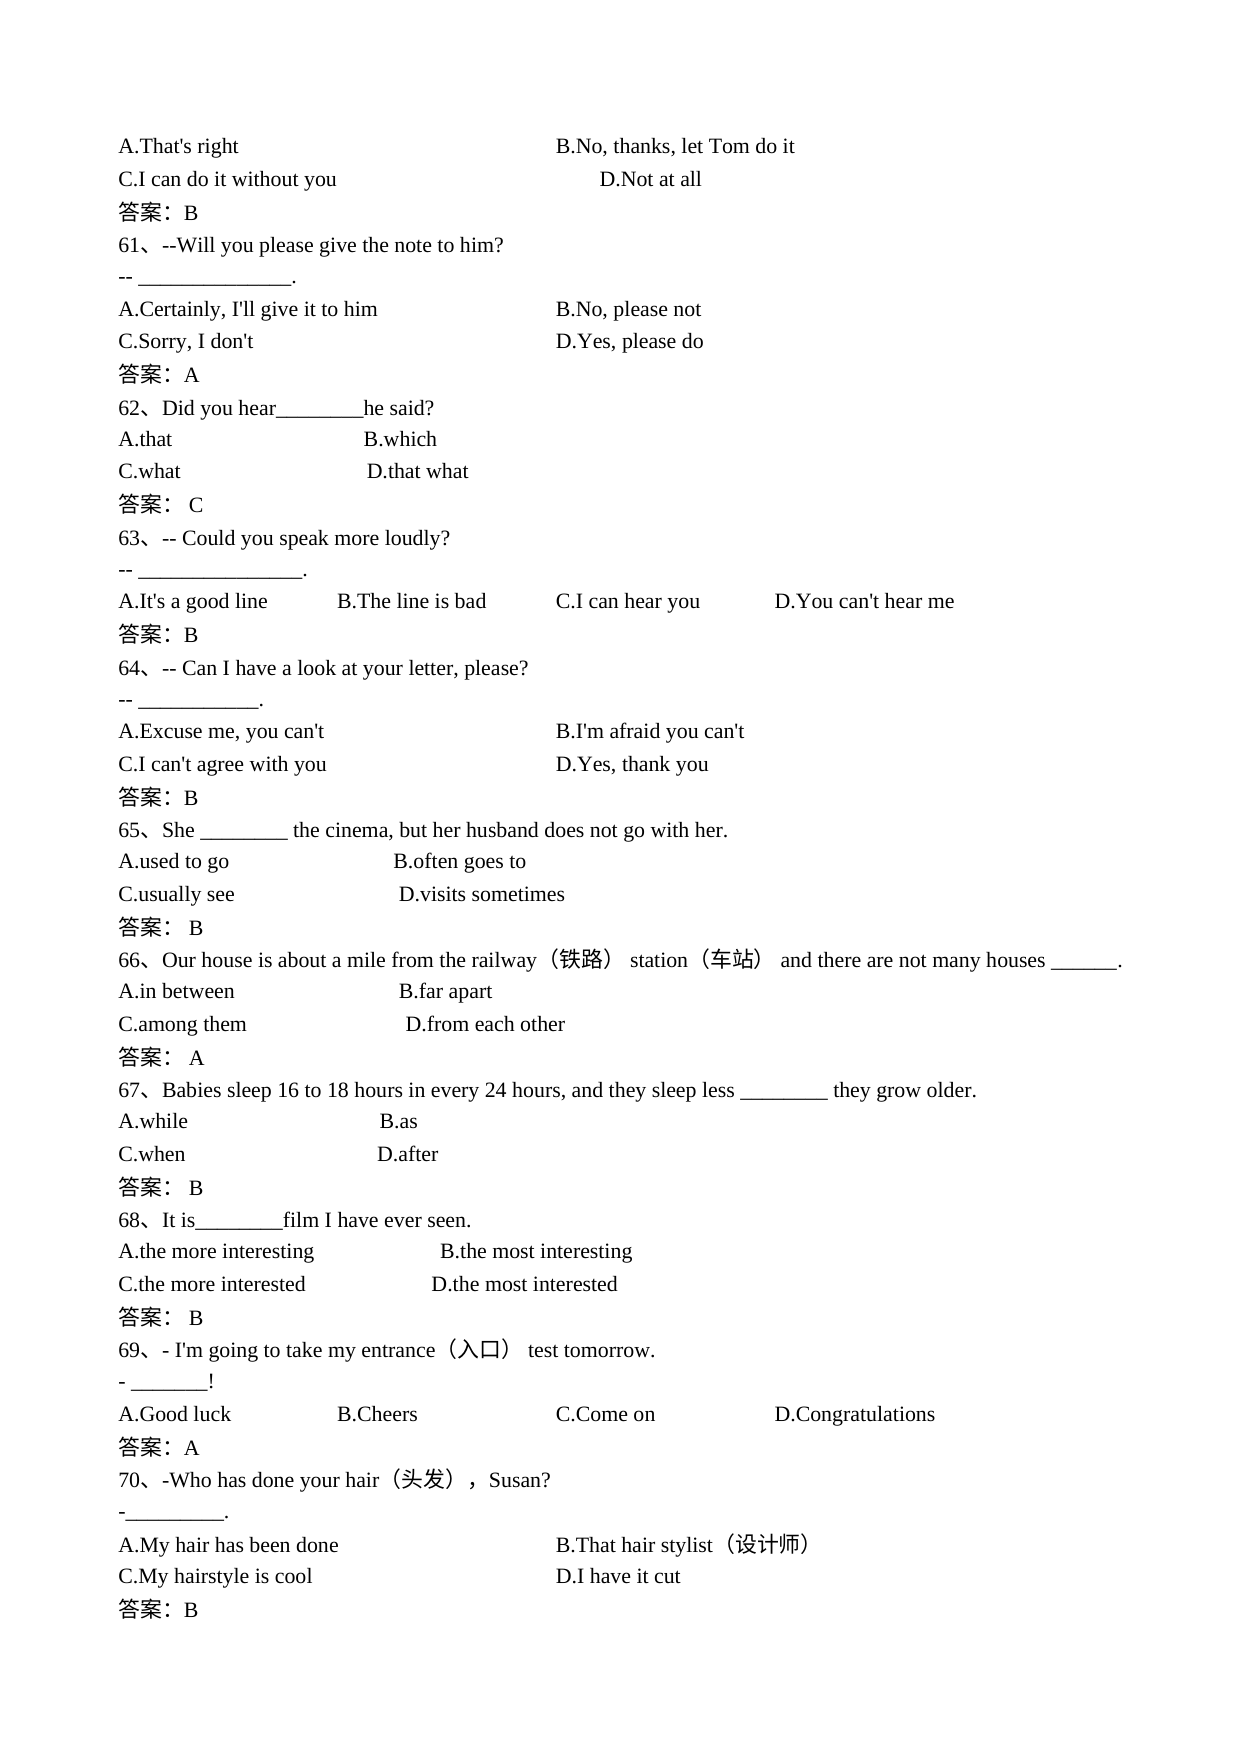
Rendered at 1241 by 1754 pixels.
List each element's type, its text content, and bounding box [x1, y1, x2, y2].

text 69、- I'm going to take my entrance（入口） test tomorrow. [118, 1332, 1122, 1364]
text A.Good luck B.Cheers C.Come on D.Congratulations [118, 1397, 1122, 1429]
text 70、-Who has done your hair（头发），Susan? [118, 1462, 1122, 1494]
text 答案： A [118, 1039, 1122, 1072]
text C.usually see D.visits sometimes [118, 877, 1122, 909]
text - _______! [118, 1364, 1122, 1397]
text A.Certainly, I'll give it to him B.No, please not [118, 292, 1122, 324]
text 64、-- Can I have a look at your letter, please? [118, 649, 1122, 682]
text 答案：B [118, 1592, 1122, 1624]
text C.I can do it without you D.Not at all [118, 162, 1122, 194]
text -_________. [118, 1494, 1122, 1527]
text A.that B.which [118, 422, 1122, 454]
text 答案： C [118, 487, 1122, 519]
text 答案：B [118, 617, 1122, 649]
text A.My hair has been done B.That hair stylist（设计师） [118, 1527, 1122, 1559]
text 67、Babies sleep 16 to 18 hours in every 24 hours, and they sleep less ________ they grow older. [118, 1072, 1122, 1104]
text C.what D.that what [118, 454, 1122, 487]
text -- ___________. [118, 682, 1122, 714]
text A.in between B.far apart [118, 974, 1122, 1007]
text 答案： B [118, 1299, 1122, 1332]
text A.used to go B.often goes to [118, 844, 1122, 877]
text C.My hairstyle is cool D.I have it cut [118, 1559, 1122, 1592]
text 答案：A [118, 357, 1122, 389]
text C.I can't agree with you D.Yes, thank you [118, 747, 1122, 779]
text 68、It is________film I have ever seen. [118, 1202, 1122, 1234]
text -- _______________. [118, 552, 1122, 584]
text 答案：B [118, 779, 1122, 812]
text 答案：A [118, 1429, 1122, 1462]
text C.when D.after [118, 1137, 1122, 1169]
text 答案： B [118, 909, 1122, 942]
text C.among them D.from each other [118, 1007, 1122, 1039]
text 答案：B [118, 194, 1122, 227]
text 答案： B [118, 1169, 1122, 1202]
text C.Sorry, I don't D.Yes, please do [118, 324, 1122, 357]
text 66、Our house is about a mile from the railway（铁路） station（车站） and there are not many houses ______. [118, 942, 1122, 974]
text 62、Did you hear________he said? [118, 389, 1122, 422]
text 65、She ________ the cinema, but her husband does not go with her. [118, 812, 1122, 844]
text A.the more interesting B.the most interesting [118, 1234, 1122, 1267]
text C.the more interested D.the most interested [118, 1267, 1122, 1299]
text A.It's a good line B.The line is bad C.I can hear you D.You can't hear me [118, 584, 1122, 617]
text A.Excuse me, you can't B.I'm afraid you can't [118, 714, 1122, 747]
text 63、-- Could you speak more loudly? [118, 519, 1122, 552]
text -- ______________. [118, 259, 1122, 292]
text 61、--Will you please give the note to him? [118, 227, 1122, 259]
text A.That's right B.No, thanks, let Tom do it [118, 129, 1122, 162]
text A.while B.as [118, 1104, 1122, 1137]
